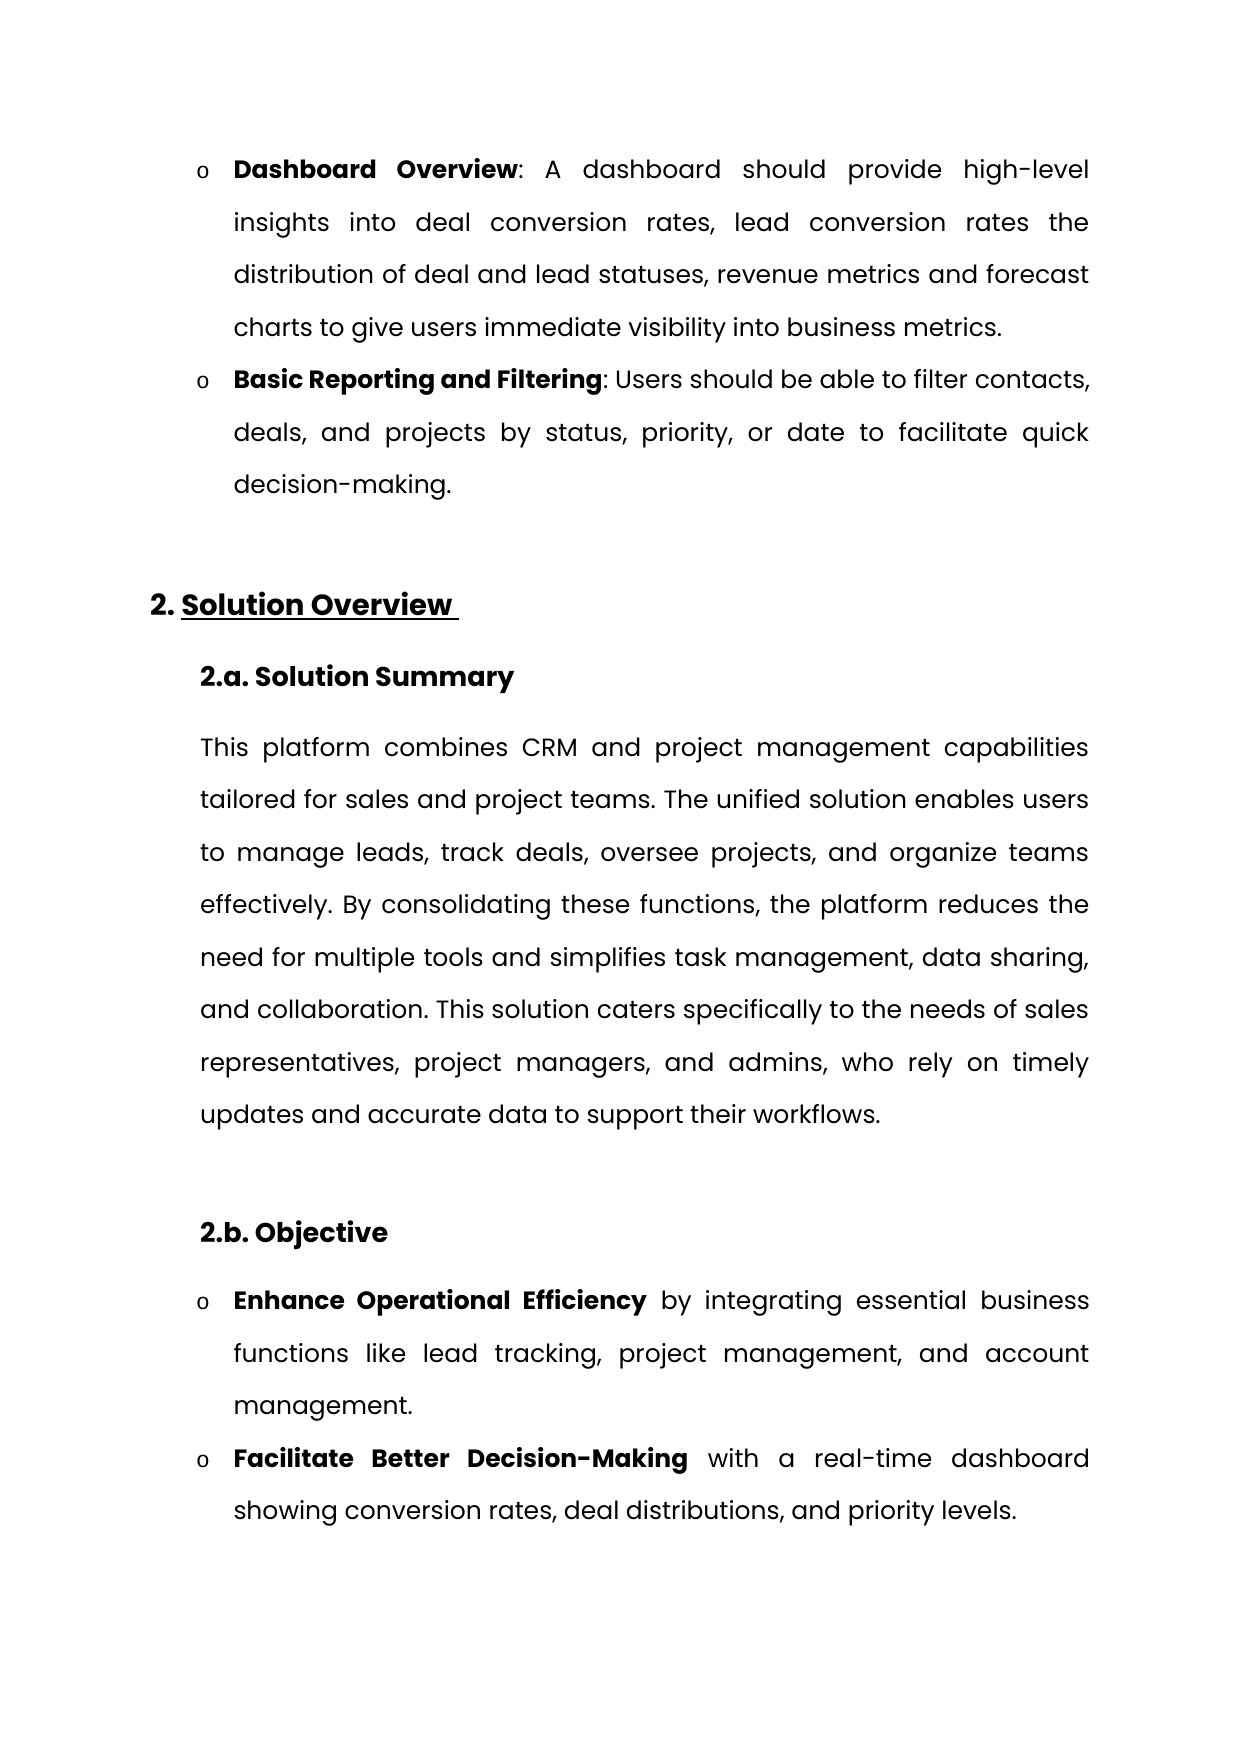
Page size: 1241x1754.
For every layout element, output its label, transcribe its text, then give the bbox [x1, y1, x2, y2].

list Facilitate Better Decision-Making with a real-time dashboard showing conversion rates, deal distributions, and priority levels. [196, 1438, 1090, 1528]
text 2.b. Objective [150, 1211, 1090, 1252]
list Dashboard Overview: A dashboard should provide high-level insights into deal conversion rates, lead conversion rates the distribution of deal and lead statuses, revenue metrics and forecast charts to give users immediate visibility into business metrics. [196, 150, 1090, 345]
list Basic Reporting and Filtering: Users should be able to filter contacts, deals, and projects by status, priority, or date to facilitate quick decision-making. [196, 360, 1090, 502]
text This platform combines CRM and project management capabilities tailored for sales and project teams. The unified solution enables users to manage leads, track deals, oversee projects, and organize teams effectively. By consolidating these functions, the platform reduces the need for multiple tools and simplifies task management, data sharing, and collaboration. This solution caters specifically to the needs of sales representatives, project managers, and admins, who rely on timely updates and accurate data to support their workflows. [200, 727, 1090, 1132]
text 2. Solution Overview [150, 582, 1090, 625]
list Enhance Operational Efficiency by integrating essential business functions like lead tracking, project management, and account management. [196, 1281, 1090, 1423]
text 2.a. Solution Summary [150, 655, 1090, 696]
